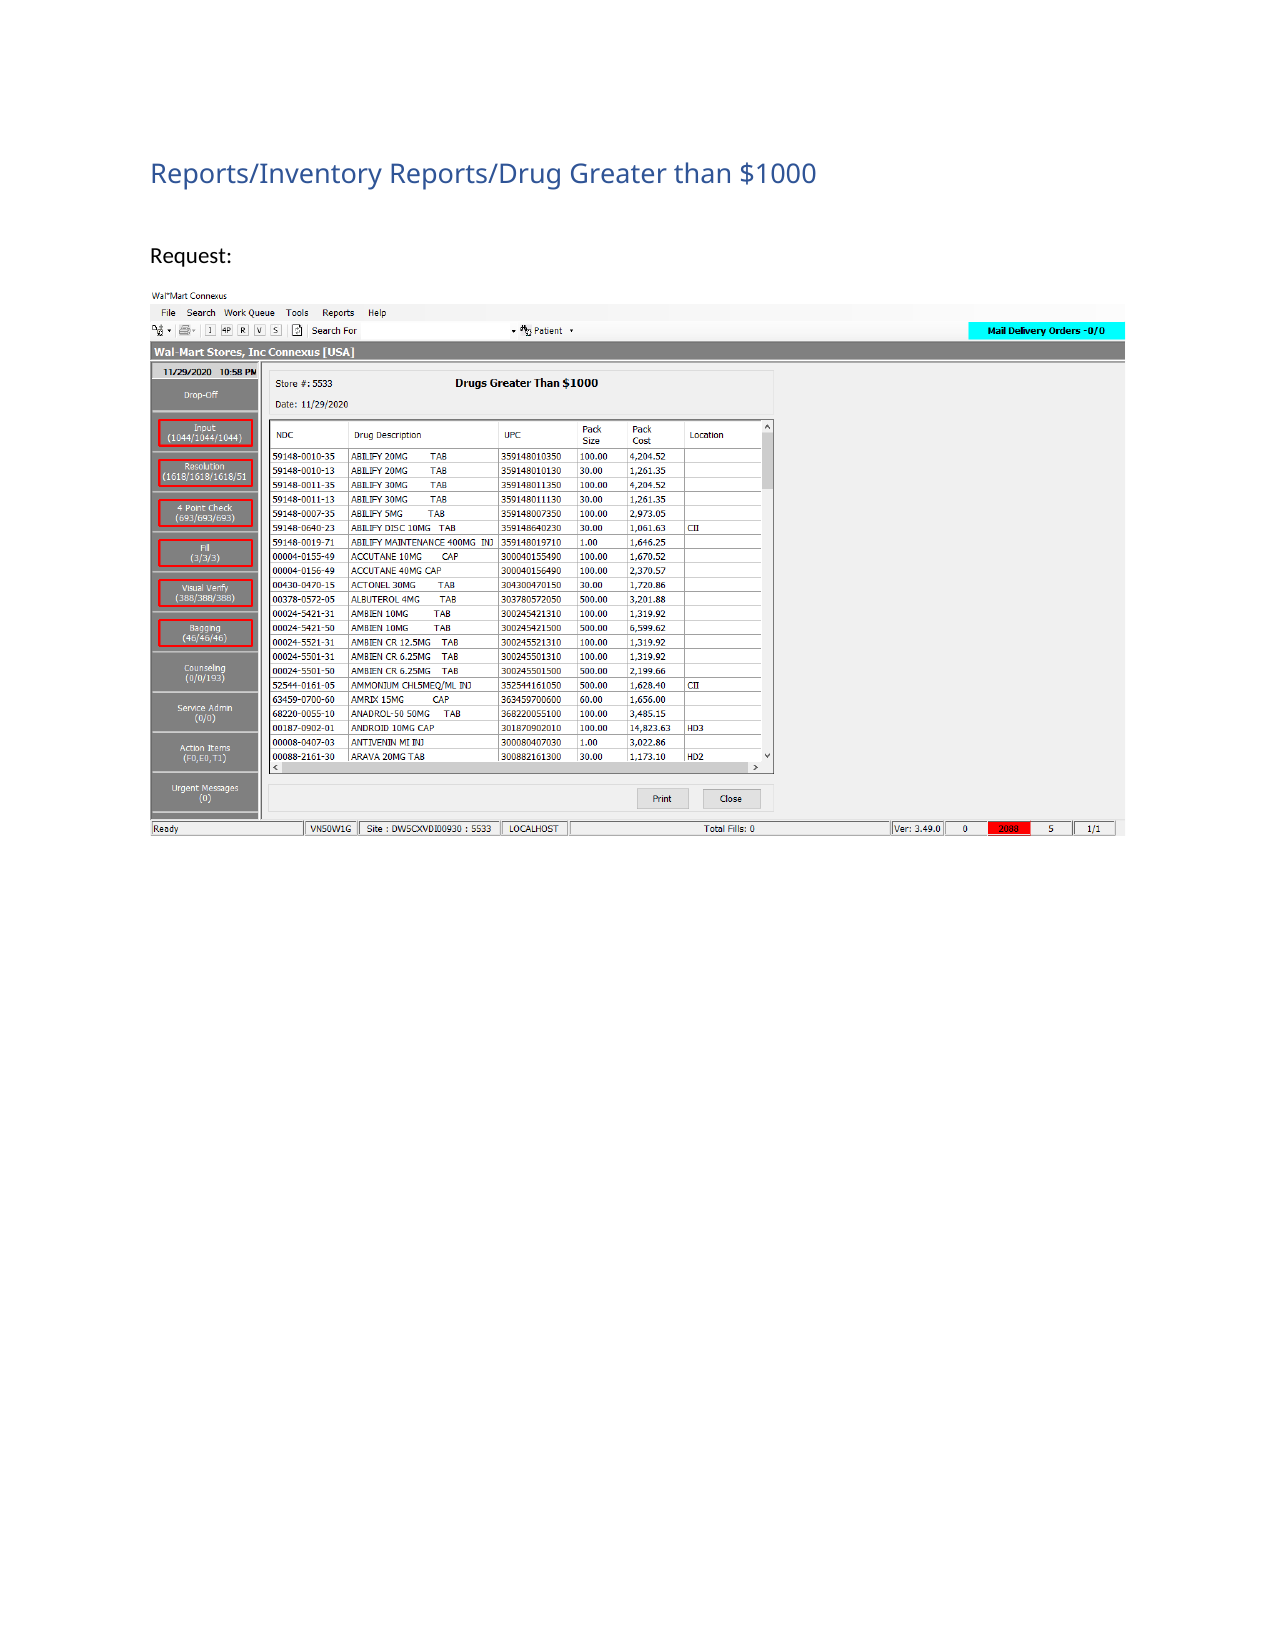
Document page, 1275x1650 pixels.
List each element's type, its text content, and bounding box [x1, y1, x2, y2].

picture [150, 287, 1125, 836]
text Request: [150, 241, 1125, 269]
subtitle Reports/Inventory Reports/Drug Greater than $1000 [150, 154, 1125, 191]
